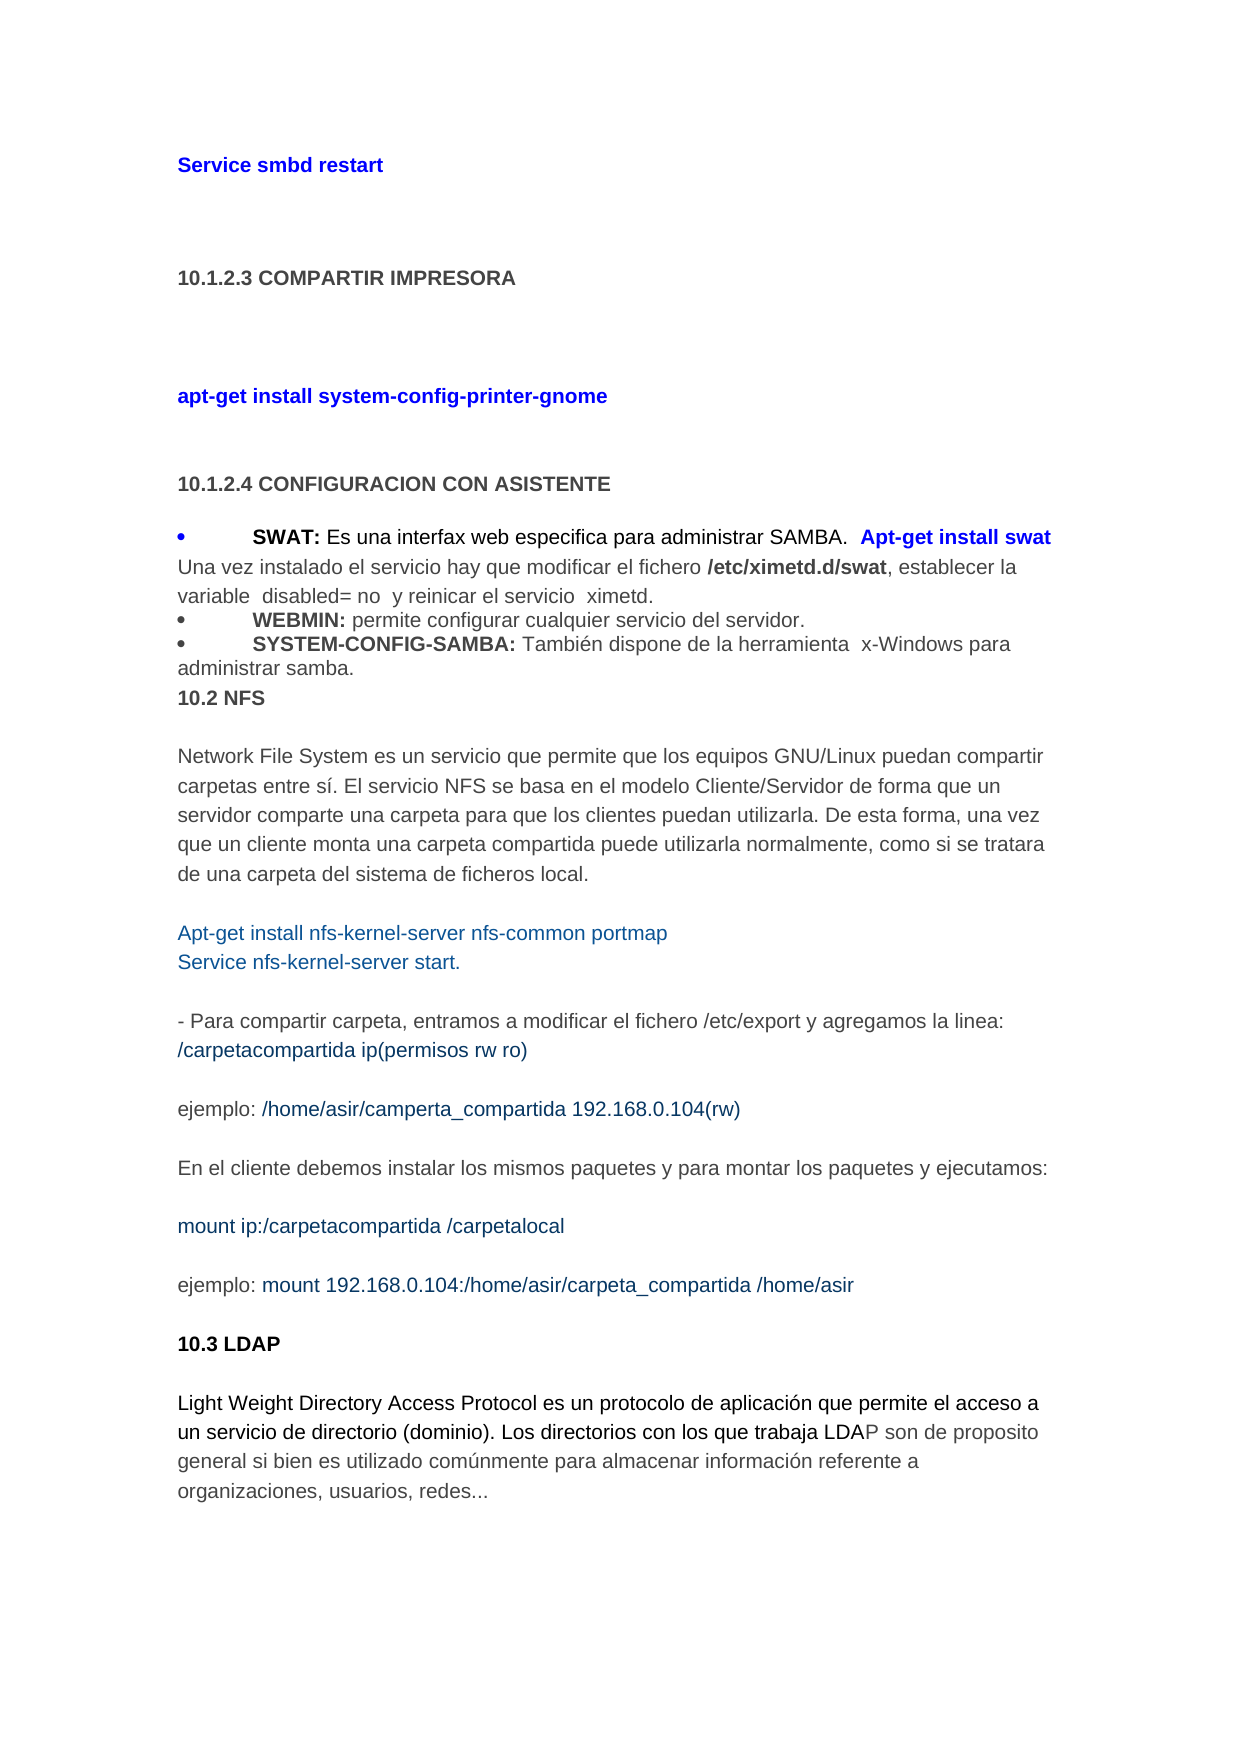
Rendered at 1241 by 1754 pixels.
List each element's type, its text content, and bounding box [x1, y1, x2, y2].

text ejemplo: mount 192.168.0.104:/home/asir/carpeta_compartida /home/asir [177, 1267, 1063, 1297]
text 10.1.2.3 COMPARTIR IMPRESORA [177, 261, 1063, 290]
text Light Weight Directory Access Protocol es un protocolo de aplicación que permite el acceso a un servicio de directorio (dominio). Los directorios con los que trabaja LDAP son de proposito general si bien es utilizado comúnmente para almacenar información referente a organizaciones, usuarios, redes... [177, 1385, 1063, 1502]
text 10.3 LDAP [177, 1326, 1063, 1356]
text Service nfs-kernel-server start. [177, 944, 1063, 974]
list WEBMIN: permite configurar cualquier servicio del servidor. [177, 608, 1063, 632]
text Network File System es un servicio que permite que los equipos GNU/Linux puedan compartir carpetas entre sí. El servicio NFS se basa en el modelo Cliente/Servidor de forma que un servidor comparte una carpeta para que los clientes puedan utilizarla. De esta forma, una vez que un cliente monta una carpeta compartida puede utilizarla normalmente, como si se tratara de una carpeta del sistema de ficheros local. [177, 739, 1063, 886]
text apt-get install system-config-printer-gnome [177, 378, 1063, 408]
text En el cliente debemos instalar los mismos paquetes y para montar los paquetes y ejecutamos: [177, 1150, 1063, 1179]
text 10.1.2.4 CONFIGURACION CON ASISTENTE [177, 466, 1063, 496]
list SWAT: Es una interfax web especifica para administrar SAMBA. Apt-get install swat [177, 525, 1063, 549]
text Apt-get install nfs-kernel-server nfs-common portmap [177, 915, 1063, 944]
text - Para compartir carpeta, entramos a modificar el fichero /etc/export y agregamos la linea: [177, 1003, 1063, 1032]
text Service smbd restart [177, 148, 1063, 177]
text /carpetacompartida ip(permisos rw ro) [177, 1032, 1063, 1062]
text Una vez instalado el servicio hay que modificar el fichero /etc/ximetd.d/swat, establecer la variable disabled= no y reinicar el servicio ximetd. [177, 549, 1063, 608]
list SYSTEM-CONFIG-SAMBA: También dispone de la herramienta x-Windows para administrar samba. [177, 632, 1063, 680]
text ejemplo: /home/asir/camperta_compartida 192.168.0.104(rw) [177, 1091, 1063, 1121]
text mount ip:/carpetacompartida /carpetalocal [177, 1209, 1063, 1238]
text 10.2 NFS [177, 680, 1063, 709]
